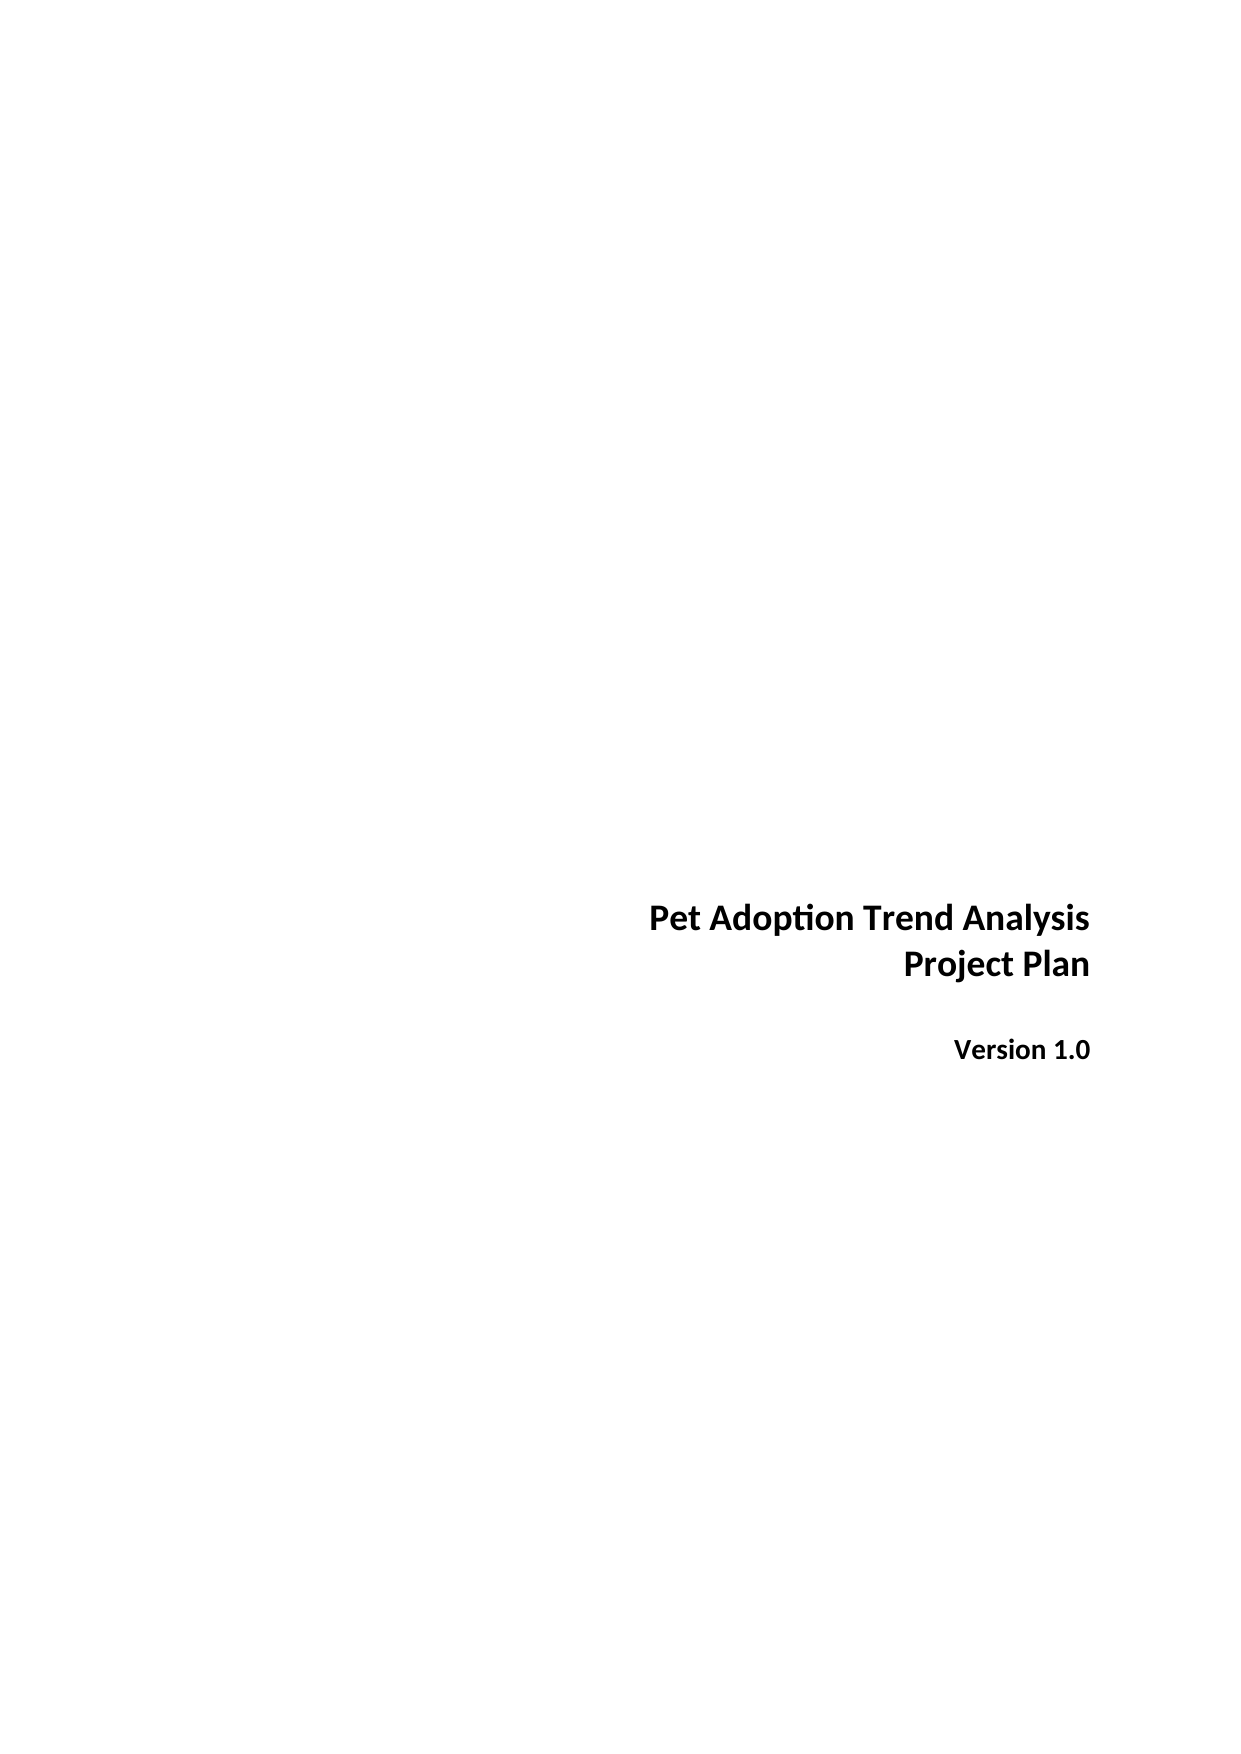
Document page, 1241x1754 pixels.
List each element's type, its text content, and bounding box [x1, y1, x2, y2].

title Pet Adoption Trend Analysis [150, 894, 1090, 939]
title Project Plan [150, 939, 1090, 985]
title Version 1.0 [150, 1031, 1090, 1067]
